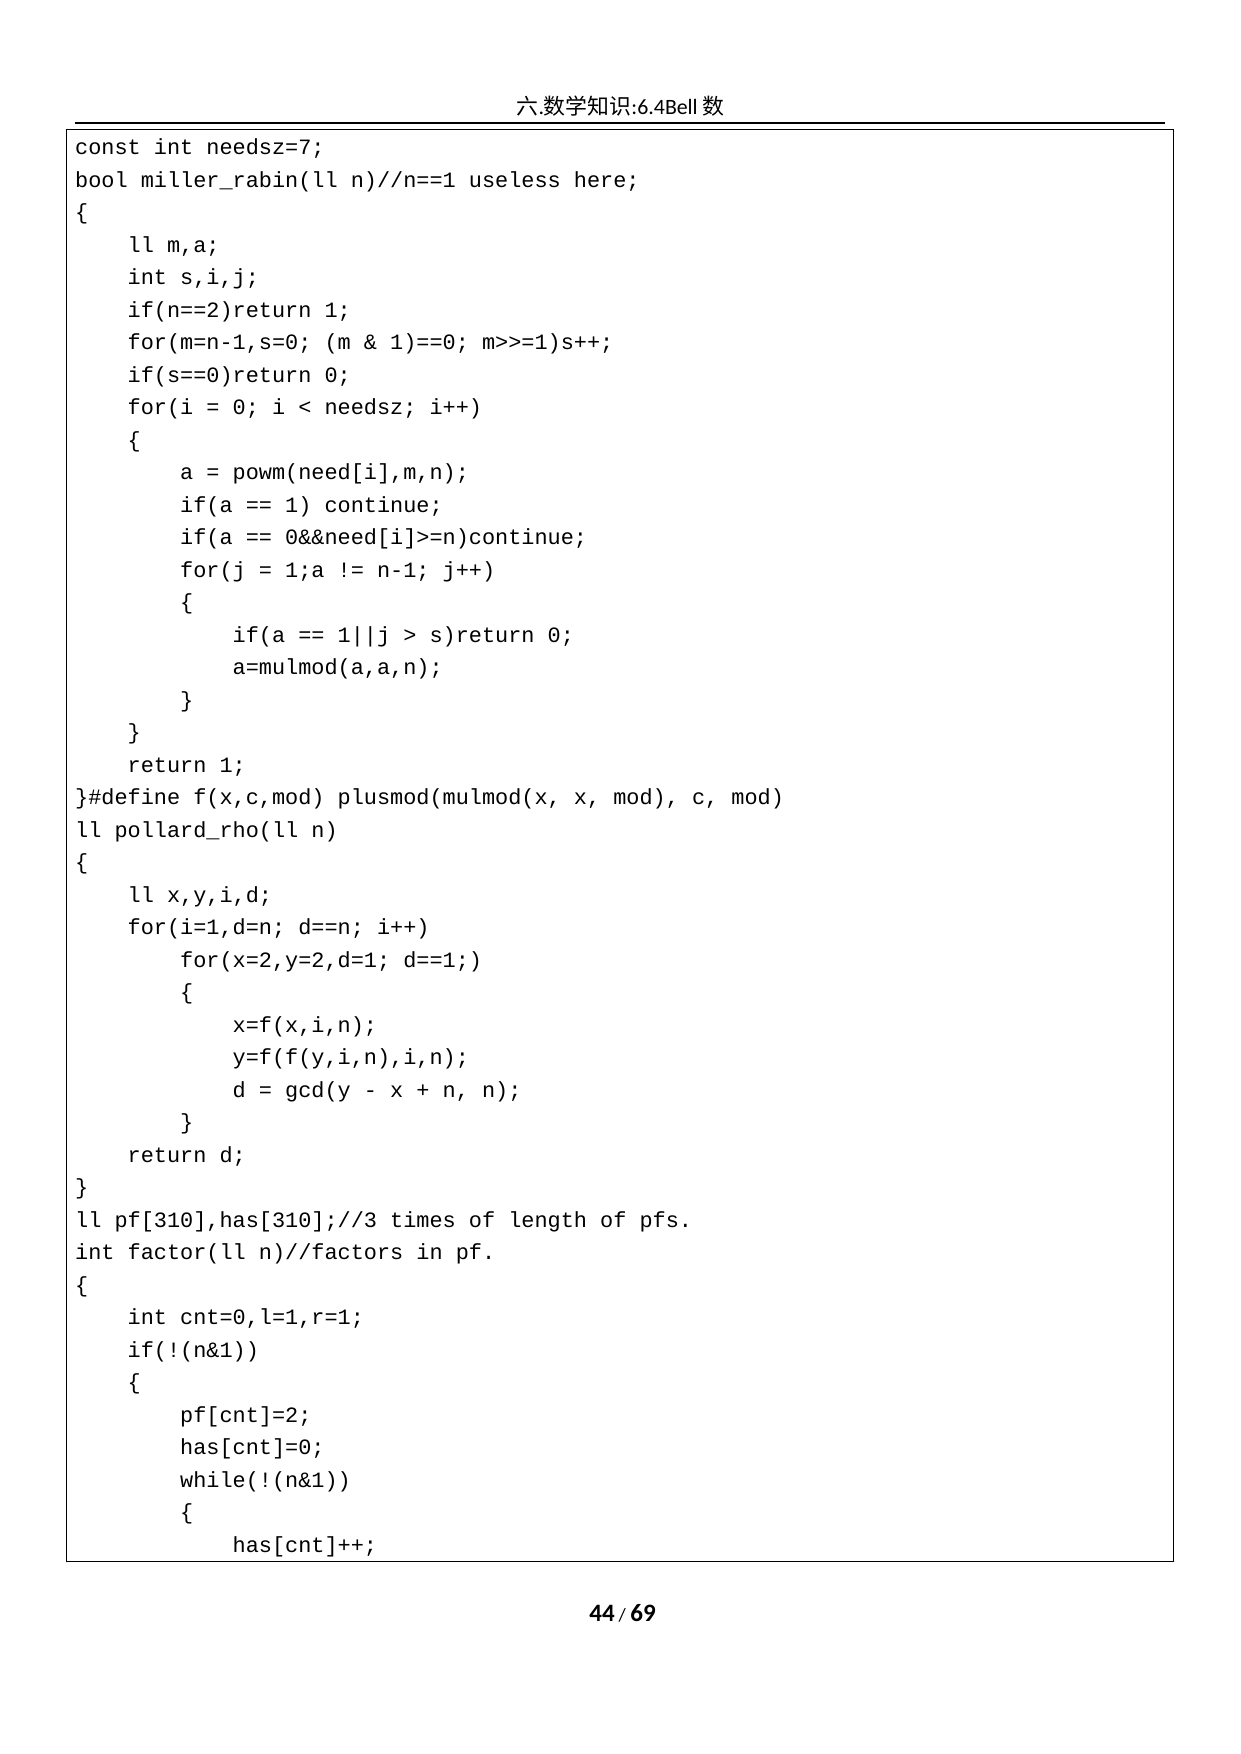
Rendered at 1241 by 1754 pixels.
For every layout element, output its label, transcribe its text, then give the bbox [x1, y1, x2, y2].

text { [75, 425, 1165, 457]
text y=f(f(y,i,n),i,n); [75, 1042, 1165, 1075]
text int factor(ll n)//factors in pf. [75, 1237, 1165, 1270]
text { [75, 1367, 1165, 1400]
text bool miller_rabin(ll n)//n==1 useless here; [75, 165, 1165, 197]
text } [75, 717, 1165, 750]
text { [75, 1270, 1165, 1302]
text for(x=2,y=2,d=1; d==1;) [75, 945, 1165, 977]
text if(s==0)return 0; [75, 360, 1165, 392]
text ll m,a; [75, 230, 1165, 262]
text ll x,y,i,d; [75, 880, 1165, 912]
text for(m=n-1,s=0; (m & 1)==0; m>>=1)s++; [75, 327, 1165, 360]
text if(a == 1||j > s)return 0; [75, 620, 1165, 652]
text } [75, 1172, 1165, 1205]
text a = powm(need[i],m,n); [75, 457, 1165, 490]
text } [75, 685, 1165, 717]
text ll pf[310],has[310];//3 times of length of pfs. [75, 1205, 1165, 1237]
text return d; [75, 1140, 1165, 1172]
text { [75, 587, 1165, 620]
text }#define f(x,c,mod) plusmod(mulmod(x, x, mod), c, mod) [75, 782, 1165, 815]
text has[cnt]=0; [75, 1432, 1165, 1465]
text ll pollard_rho(ll n) [75, 815, 1165, 847]
text int s,i,j; [75, 262, 1165, 295]
text has[cnt]++; [75, 1530, 1165, 1561]
text if(!(n&1)) [75, 1335, 1165, 1367]
text return 1; [75, 750, 1165, 782]
text for(j = 1;a != n-1; j++) [75, 555, 1165, 587]
text d = gcd(y - x + n, n); [75, 1075, 1165, 1107]
text x=f(x,i,n); [75, 1010, 1165, 1042]
text if(a == 1) continue; [75, 490, 1165, 522]
text if(n==2)return 1; [75, 295, 1165, 327]
text } [75, 1107, 1165, 1140]
text { [75, 197, 1165, 230]
text int cnt=0,l=1,r=1; [75, 1302, 1165, 1335]
text { [75, 1497, 1165, 1530]
text { [75, 847, 1165, 880]
text pf[cnt]=2; [75, 1400, 1165, 1432]
text for(i=1,d=n; d==n; i++) [75, 912, 1165, 945]
text if(a == 0&&need[i]>=n)continue; [75, 522, 1165, 555]
text while(!(n&1)) [75, 1465, 1165, 1497]
text for(i = 0; i < needsz; i++) [75, 392, 1165, 425]
text { [75, 977, 1165, 1010]
text const int needsz=7; [67, 130, 1173, 165]
text a=mulmod(a,a,n); [75, 652, 1165, 685]
